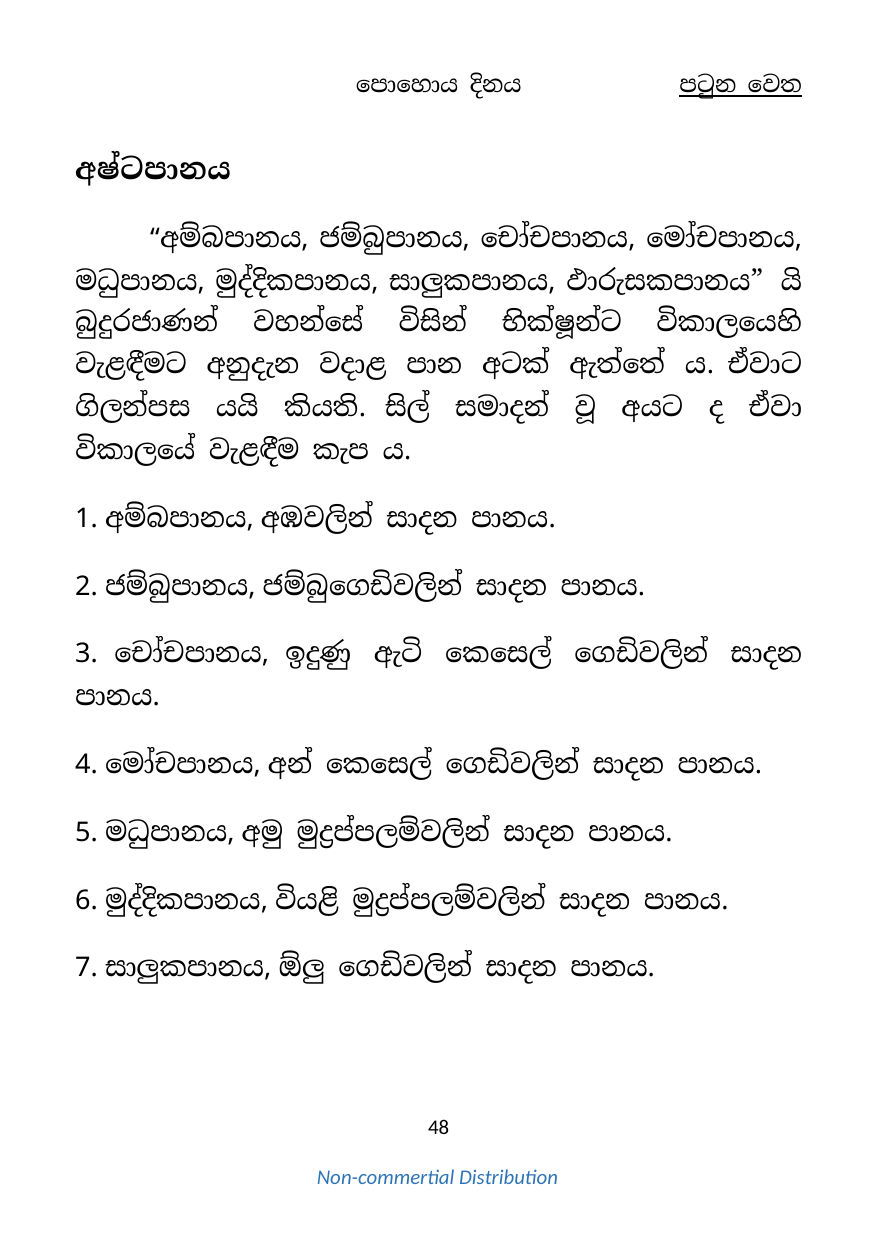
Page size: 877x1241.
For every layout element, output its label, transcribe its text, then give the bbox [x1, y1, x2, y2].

text 6. මුද්දිකපානය, වියළි මුද්‍ර‍ප්පලම්වලින් සාදන පානය. [75, 880, 802, 917]
text 2. ජම්බුපානය, ජම්බුගෙඩිවලින් සාදන පානය. [75, 566, 802, 603]
text 1. අම්බපානය, අඹවලින් සාදන පානය. [75, 498, 802, 536]
text 4. මෝචපානය, අන් කෙසෙල් ගෙඩිවලින් සාදන පානය. [75, 744, 802, 782]
text 3. චෝචපානය, ඉදුණු ඇටි කෙසෙල් ගෙඩිවලින් සාදන පානය. [75, 634, 802, 714]
text 7. සාලුකපානය, ඕලු ගෙඩිවලින් සාදන පානය. [75, 948, 802, 985]
text 5. මධුපානය, අමු මුද්‍ර‍ප්පලම්වලින් සාදන පානය. [75, 812, 802, 849]
subtitle අෂ්ටපානය [75, 150, 802, 188]
text “අම්බපානය, ජම්බුපානය, චෝචපානය, මෝචපානය, මධුපානය, මුද්දිකපානය, සාලුකපානය, ඵාරුසකපානය” යි බුදුරජාණන් වහන්සේ විසින් භික්ෂූන්ට විකාලයෙහි වැළඳීමට අනුදැන වදාළ පාන අටක් ඇත්තේ ය. ඒවාට ගිලන්පස යයි කියති. සිල් සමාදන් වූ අයට ද ඒවා විකාලයේ වැළඳීම කැප ය. [75, 219, 802, 468]
